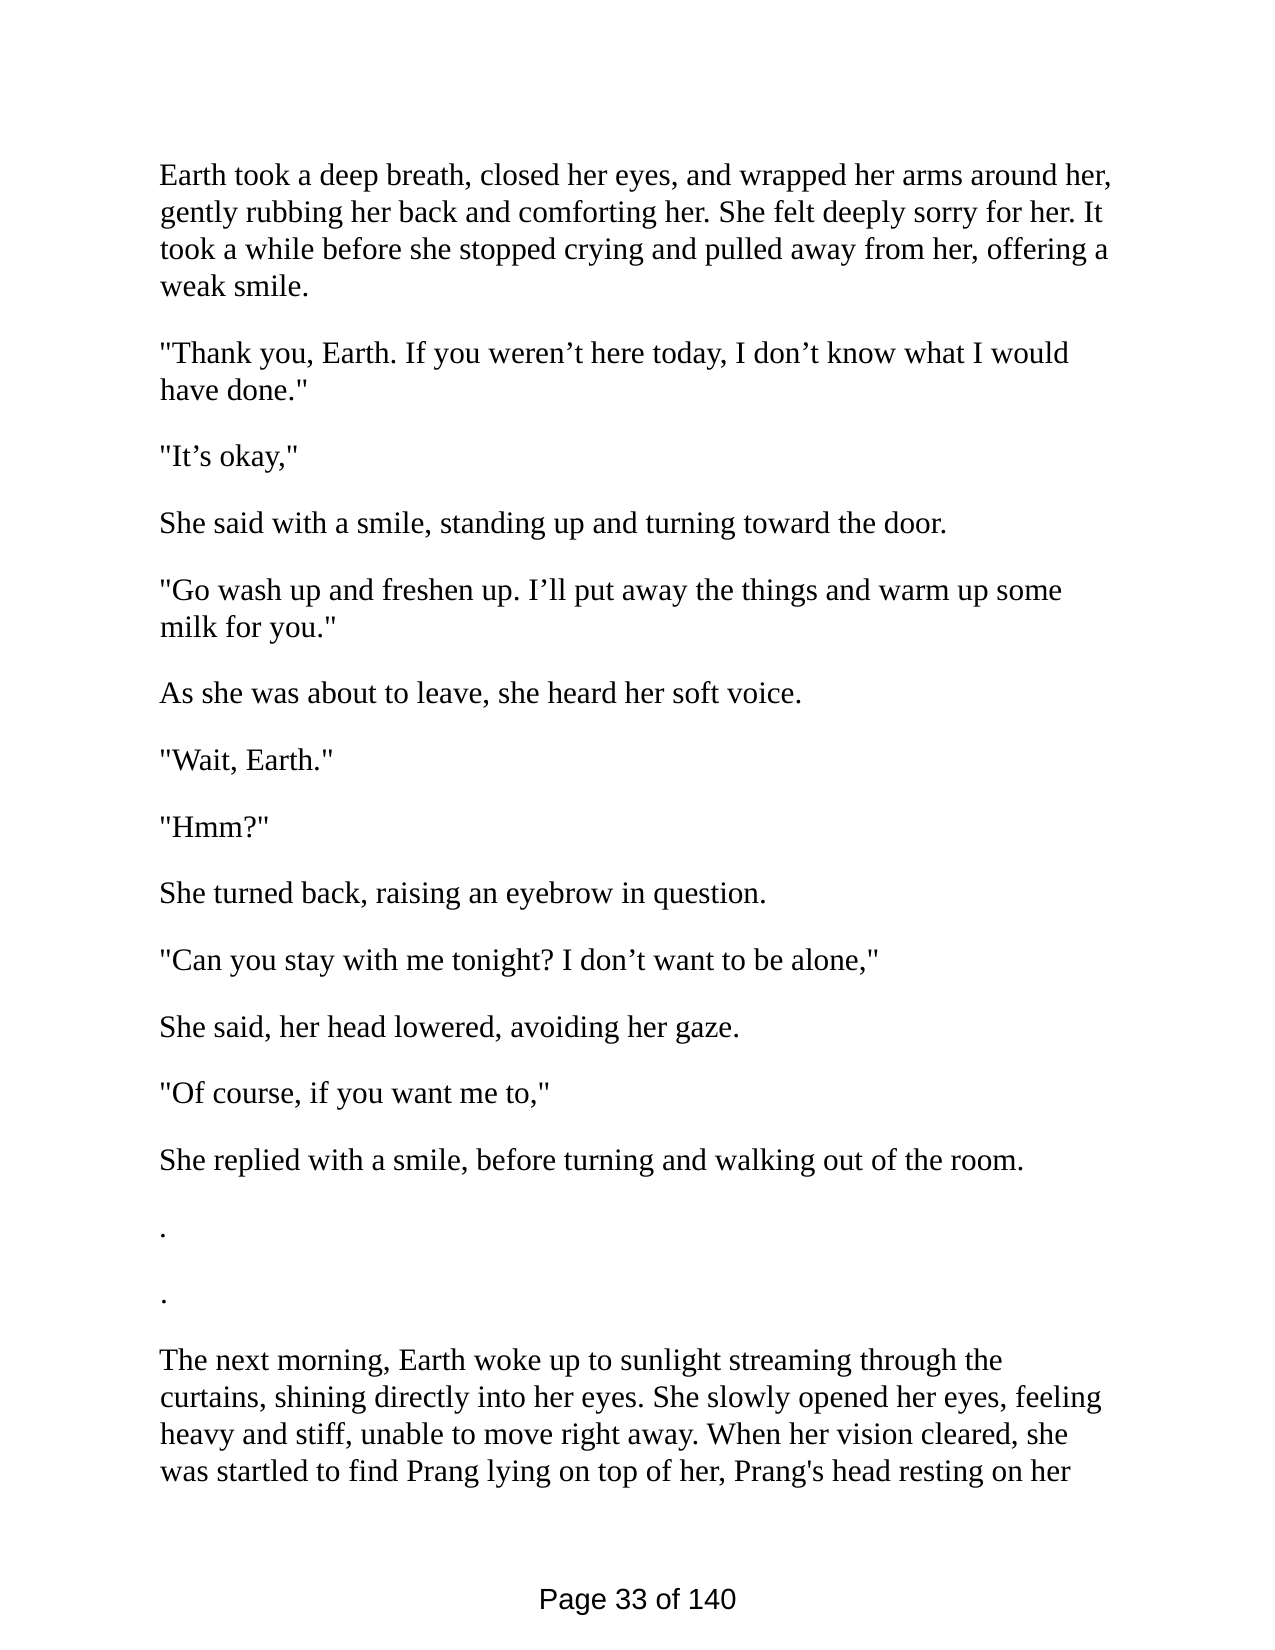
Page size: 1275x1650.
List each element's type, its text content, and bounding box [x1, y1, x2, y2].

text She replied with a smile, before turning and walking out of the room. [159, 1141, 1113, 1177]
text "Thank you, Earth. If you weren’t here today, I don’t know what I would have done." [159, 334, 1113, 407]
text "It’s okay," [159, 438, 1113, 474]
text "Of course, if you want me to," [159, 1075, 1113, 1111]
text As she was about to leave, she heard her soft voice. [159, 675, 1113, 711]
text "Go wash up and freshen up. I’ll put away the things and warm up some milk for you." [159, 571, 1113, 644]
text She said, her head lowered, avoiding her gaze. [159, 1008, 1113, 1044]
text She turned back, raising an eyebrow in question. [159, 875, 1113, 911]
text . . [159, 1208, 176, 1310]
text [159, 1341, 1113, 1488]
text Earth took a deep breath, closed her eyes, and wrapped her arms around her, gently rubbing her back and comforting her. She felt deeply sorry for her. It took a while before she stopped crying and pulled away from her, offering a weak smile. [159, 156, 1113, 303]
text "Can you stay with me tonight? I don’t want to be alone," [159, 941, 1113, 977]
text She said with a smile, standing up and turning toward the door. [159, 504, 1113, 540]
text "Wait, Earth." [159, 741, 1113, 777]
text "Hmm?" [159, 808, 1113, 844]
